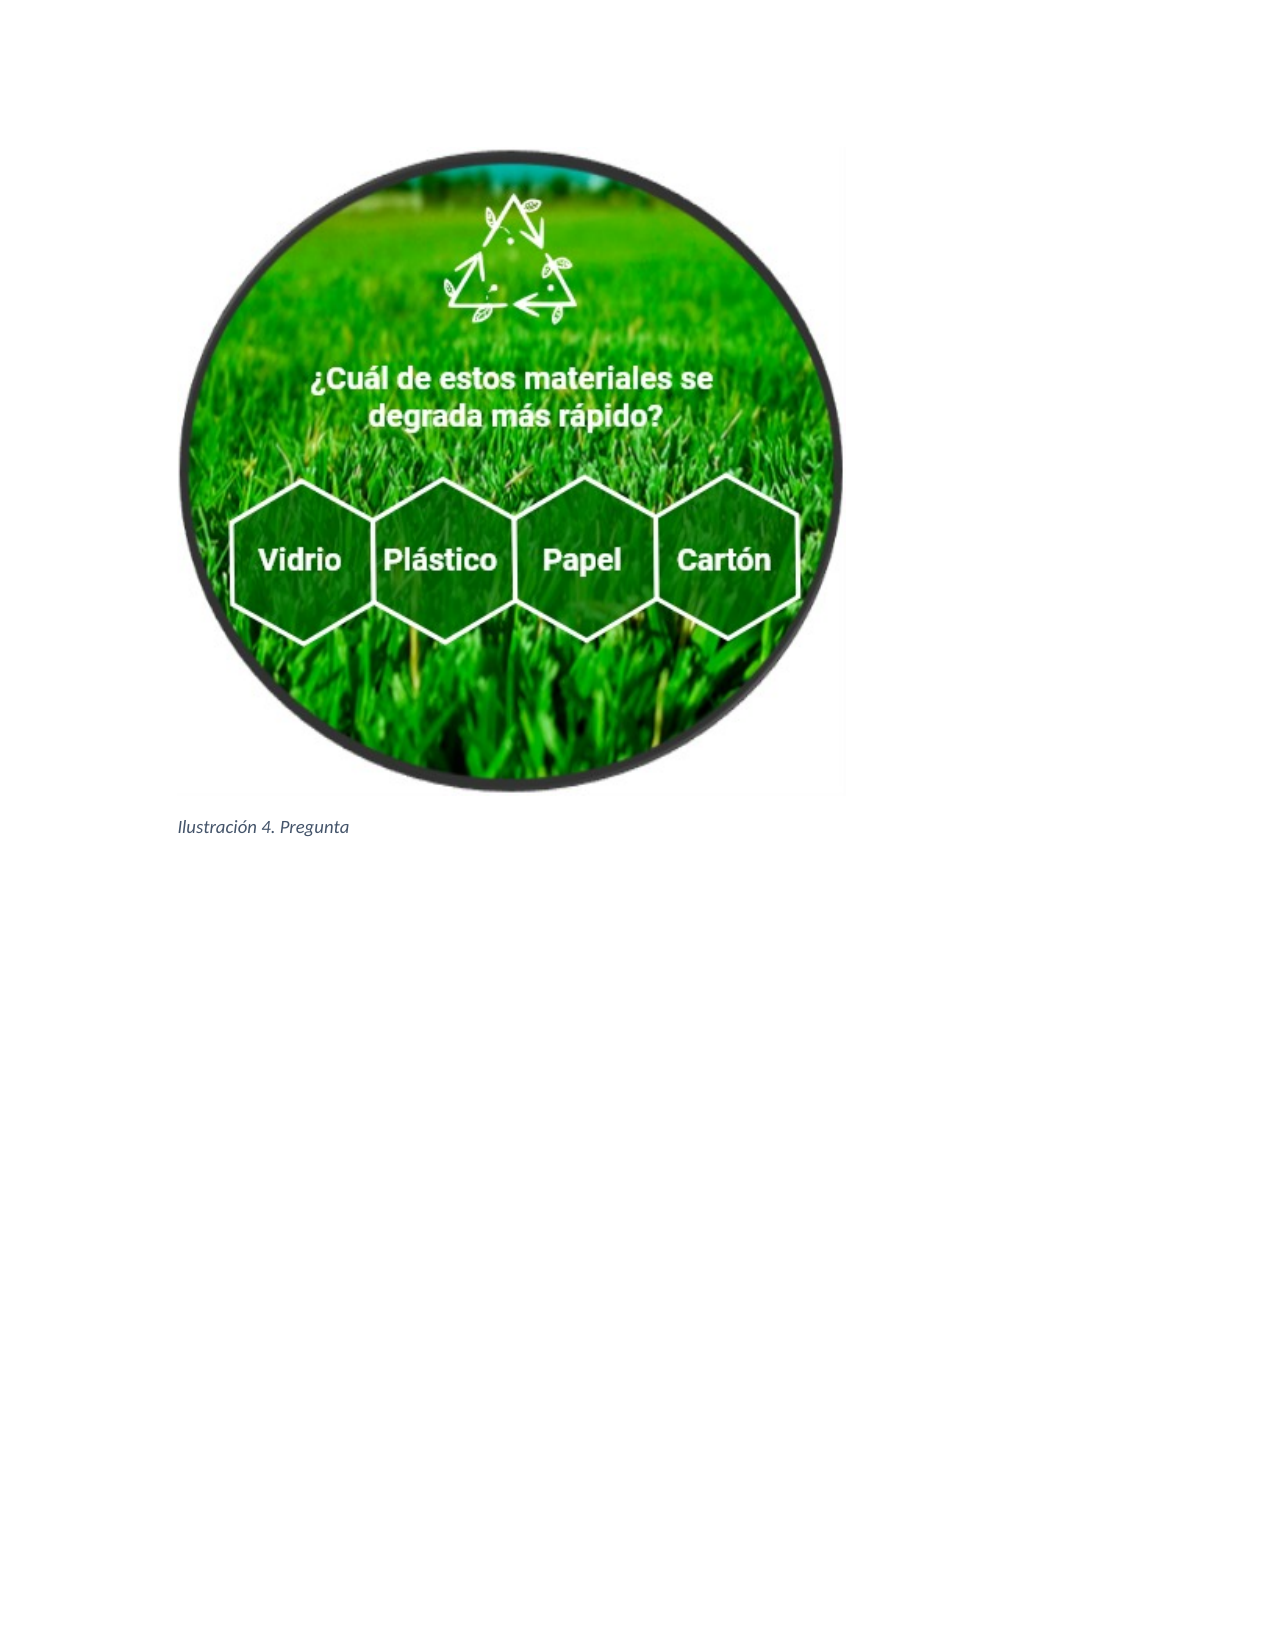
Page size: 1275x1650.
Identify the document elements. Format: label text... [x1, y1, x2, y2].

picture [177, 147, 846, 796]
text Ilustración 4. Pregunta [177, 815, 1098, 838]
